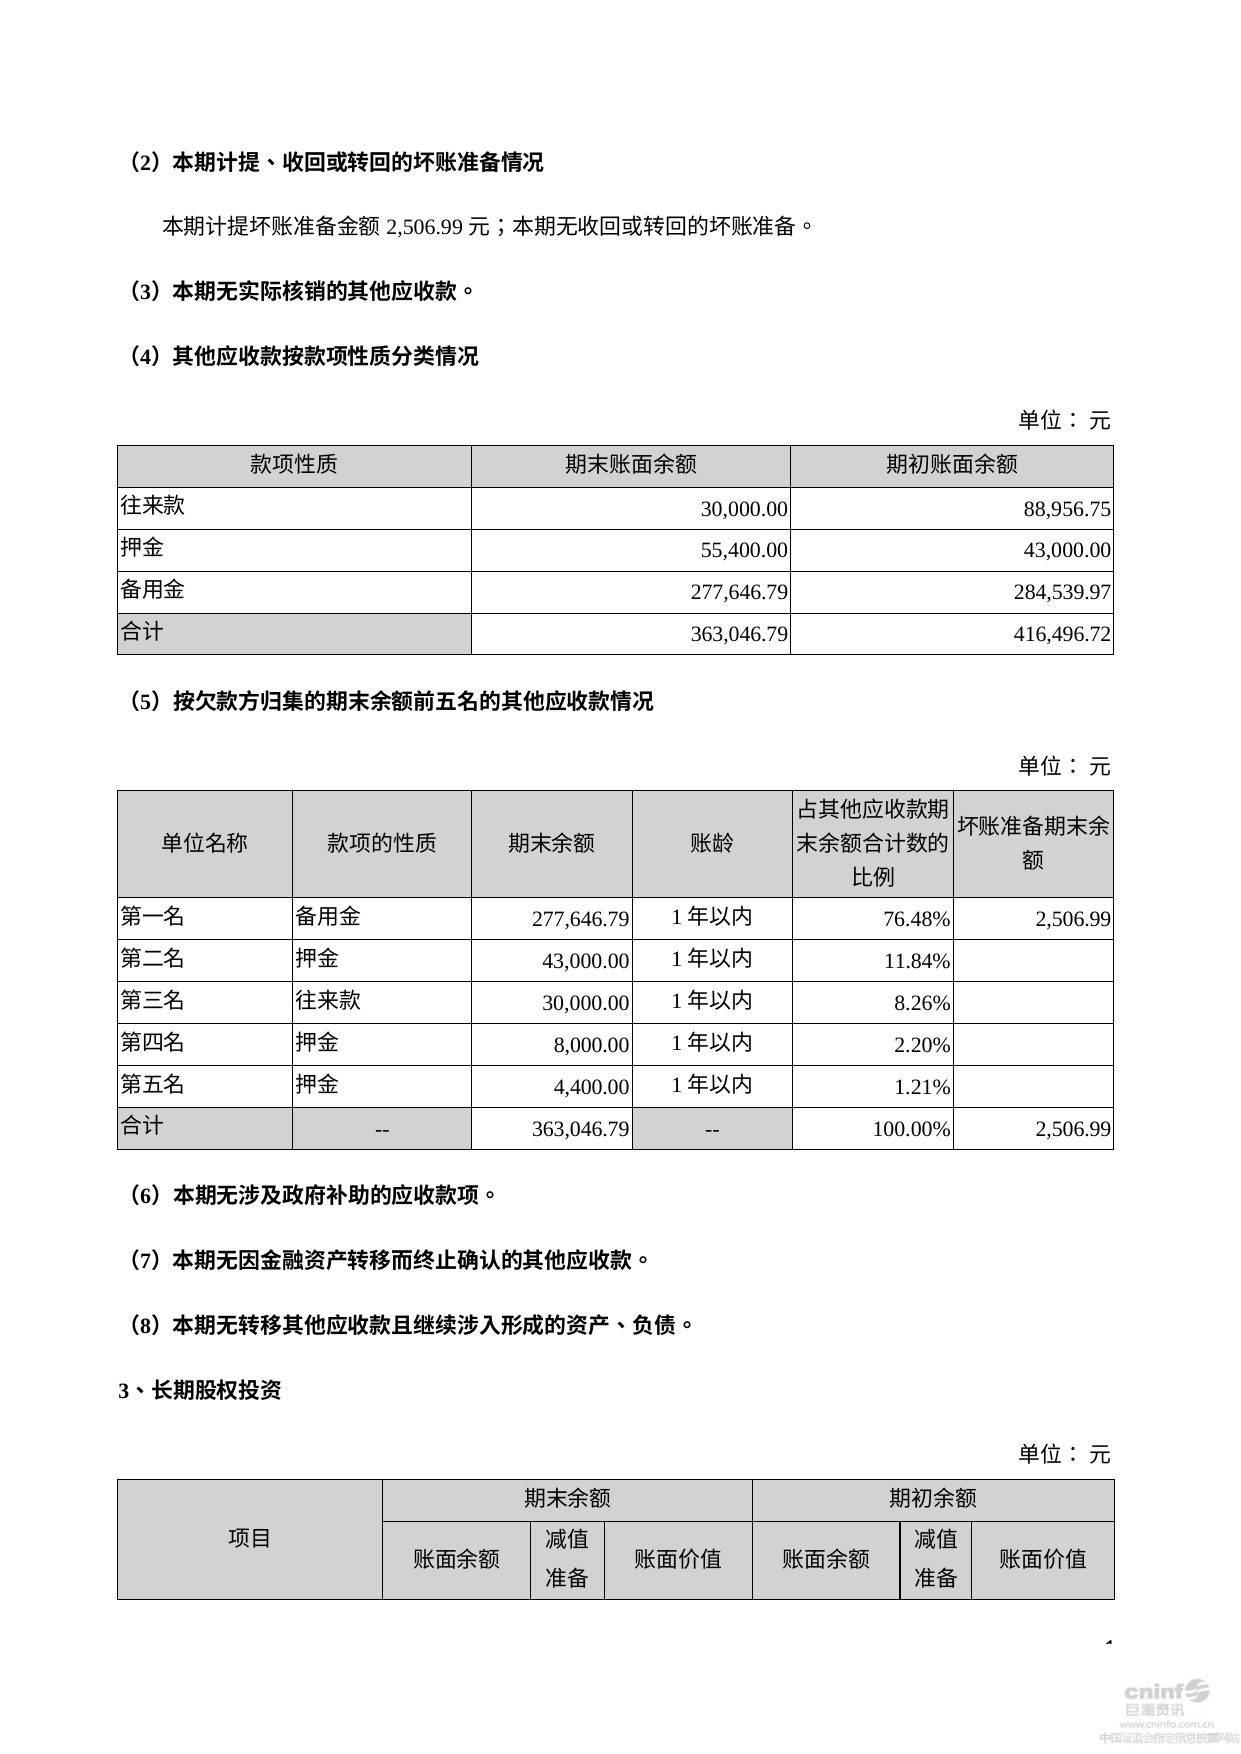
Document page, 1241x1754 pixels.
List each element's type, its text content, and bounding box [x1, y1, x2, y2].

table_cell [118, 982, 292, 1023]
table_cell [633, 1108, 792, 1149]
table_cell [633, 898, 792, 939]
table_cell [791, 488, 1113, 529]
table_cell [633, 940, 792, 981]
subtitle （6）本期无涉及政府补助的应收款项。 [118, 1181, 1240, 1210]
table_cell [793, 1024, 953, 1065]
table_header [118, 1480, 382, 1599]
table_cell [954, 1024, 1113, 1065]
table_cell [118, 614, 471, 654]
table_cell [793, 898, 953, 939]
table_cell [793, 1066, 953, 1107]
subtitle （3）本期无实际核销的其他应收款。 [118, 276, 1240, 306]
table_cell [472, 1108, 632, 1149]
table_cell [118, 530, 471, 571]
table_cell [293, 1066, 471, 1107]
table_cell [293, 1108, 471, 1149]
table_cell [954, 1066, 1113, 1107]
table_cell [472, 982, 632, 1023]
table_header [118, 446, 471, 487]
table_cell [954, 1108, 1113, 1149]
subtitle （2）本期计提、收回或转回的坏账准备情况 [118, 147, 1240, 176]
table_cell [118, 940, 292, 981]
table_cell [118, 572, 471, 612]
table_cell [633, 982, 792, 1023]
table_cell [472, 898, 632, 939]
text 单位： 元 [102, 405, 1112, 435]
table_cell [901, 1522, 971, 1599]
subtitle （5）按欠款方归集的期末余额前五名的其他应收款情况 [118, 686, 1240, 716]
subtitle （4）其他应收款按款项性质分类情况 [118, 341, 1240, 370]
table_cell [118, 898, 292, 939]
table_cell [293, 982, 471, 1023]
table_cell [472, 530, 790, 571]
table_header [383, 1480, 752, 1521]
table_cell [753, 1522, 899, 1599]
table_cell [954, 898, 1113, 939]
text 单位： 元 [102, 751, 1112, 781]
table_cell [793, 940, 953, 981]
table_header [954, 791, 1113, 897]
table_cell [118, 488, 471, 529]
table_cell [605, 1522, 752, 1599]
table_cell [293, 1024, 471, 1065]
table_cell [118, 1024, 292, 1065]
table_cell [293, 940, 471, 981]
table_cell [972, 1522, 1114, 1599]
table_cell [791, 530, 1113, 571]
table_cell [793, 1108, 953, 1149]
subtitle （8）本期无转移其他应收款且继续涉入形成的资产、负债。 [118, 1310, 1240, 1340]
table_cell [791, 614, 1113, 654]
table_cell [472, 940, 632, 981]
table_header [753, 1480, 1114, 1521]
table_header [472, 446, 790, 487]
subtitle 3、长期股权投资 [118, 1374, 1240, 1404]
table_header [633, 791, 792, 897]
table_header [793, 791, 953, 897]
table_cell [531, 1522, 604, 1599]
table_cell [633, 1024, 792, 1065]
text 单位： 元 [102, 1439, 1112, 1469]
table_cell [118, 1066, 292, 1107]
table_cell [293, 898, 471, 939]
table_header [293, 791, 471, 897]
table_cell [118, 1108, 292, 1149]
text 本期计提坏账准备金额 2,506.99 元；本期无收回或转回的坏账准备。 [162, 211, 1240, 241]
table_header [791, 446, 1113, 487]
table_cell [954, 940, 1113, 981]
picture [1099, 1673, 1241, 1754]
subtitle （7）本期无因金融资产转移而终止确认的其他应收款。 [118, 1245, 1240, 1275]
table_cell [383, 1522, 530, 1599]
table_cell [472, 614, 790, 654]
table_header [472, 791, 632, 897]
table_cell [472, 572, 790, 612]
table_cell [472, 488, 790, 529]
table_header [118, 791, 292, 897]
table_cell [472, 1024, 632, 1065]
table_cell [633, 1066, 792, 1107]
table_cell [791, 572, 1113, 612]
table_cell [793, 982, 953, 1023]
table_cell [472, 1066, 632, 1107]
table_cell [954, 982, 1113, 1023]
